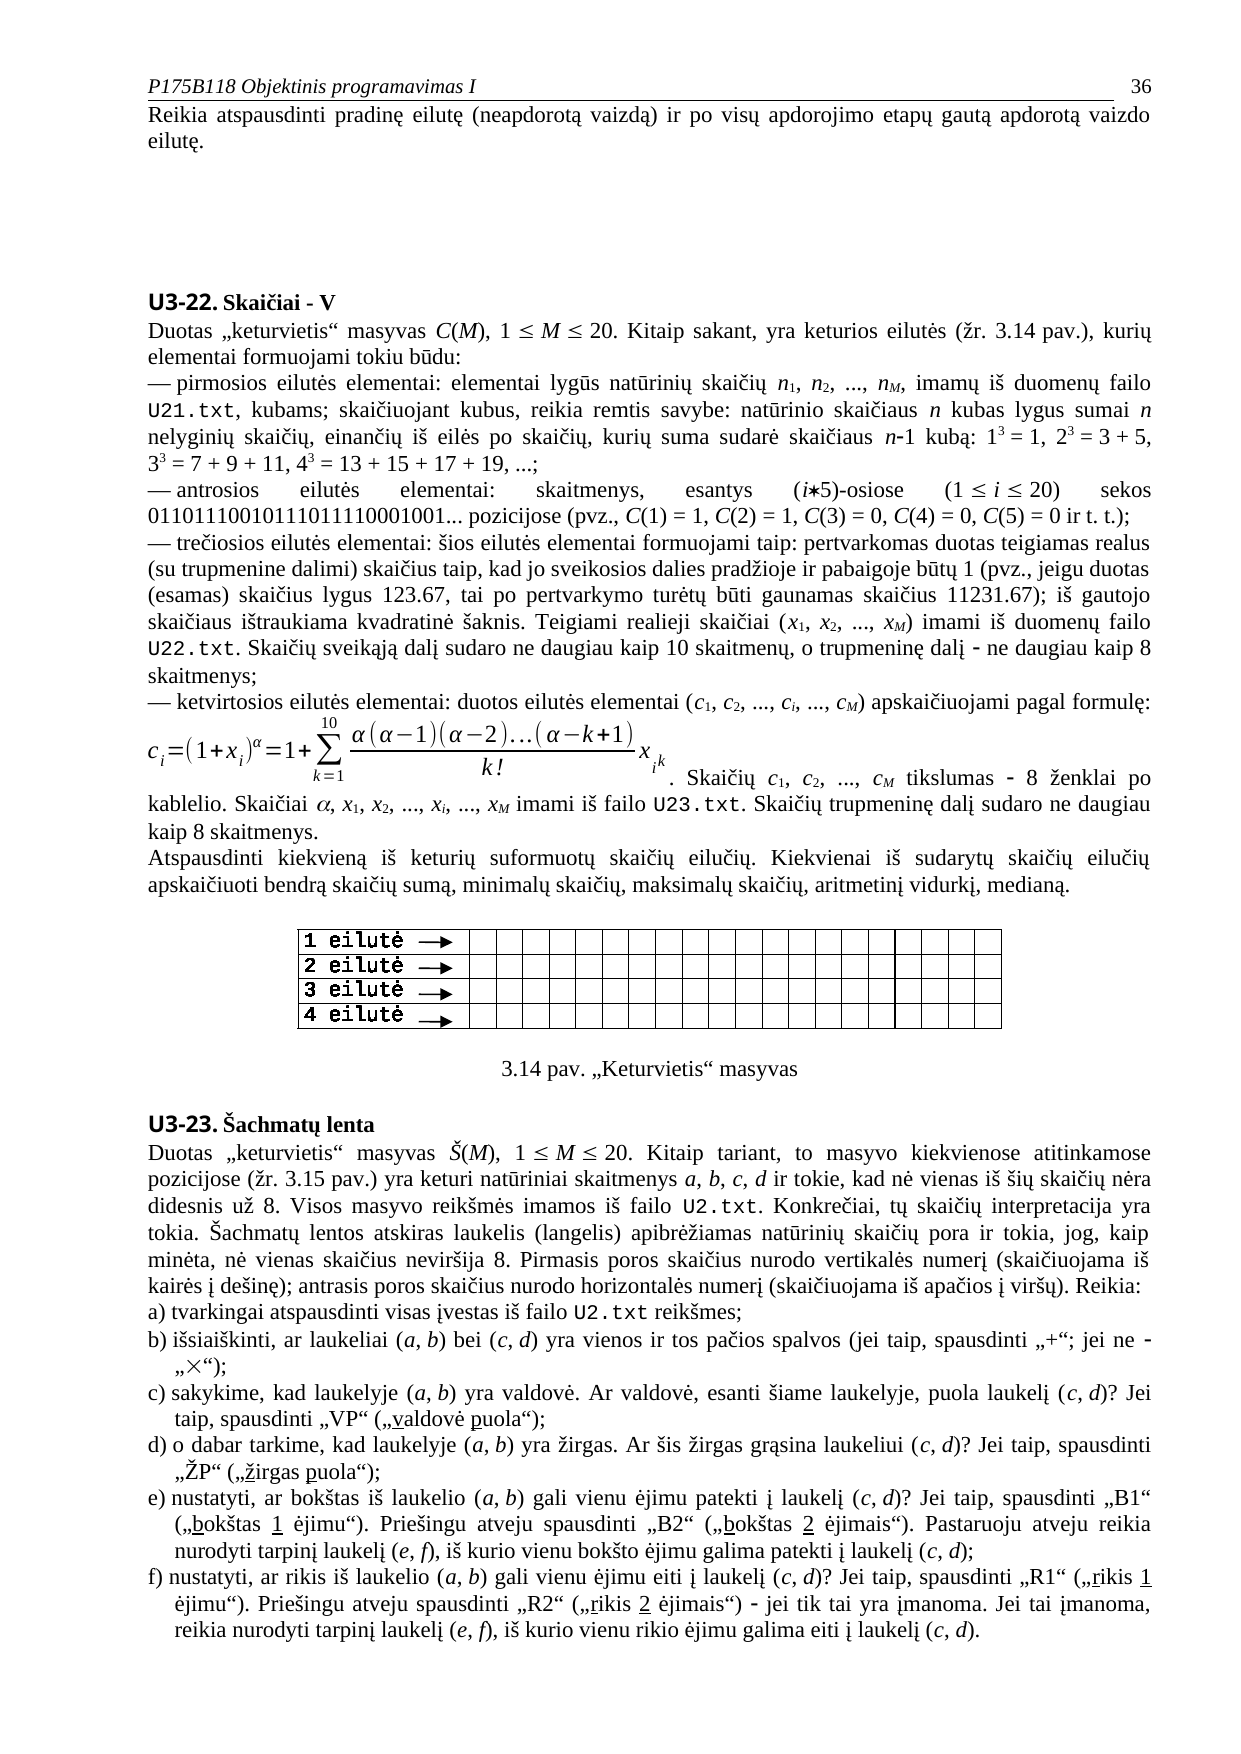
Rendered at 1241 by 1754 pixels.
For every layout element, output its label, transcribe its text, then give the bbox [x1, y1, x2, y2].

text c) sakykime, kad laukelyje (a, b) yra valdovė. Ar valdovė, esanti šiame laukelyje, puola laukelį (c, d)? Jei taip, spausdinti „VP“ („valdovė puola“); [148, 1379, 1152, 1431]
text — ketvirtosios eilutės elementai: duotos eilutės elementai (c1, c2, ..., ci, ..., cM) apskaičiuojami pagal formulę: . Skaičių c1, c2, ..., cM tikslumas 8 ženklai po kablelio. Skaičiai , x1, x2, ..., xi, ..., xM imami iš failo U23.txt. Skaičių trupmeninę dalį sudaro ne daugiau kaip 8 skaitmenys. [148, 688, 1152, 844]
text Duotas „keturvietis“ masyvas Š(M), 1 M 20. Kitaip tariant, to masyvo kiekvienose atitinkamose pozicijose (žr. 3.15 pav.) yra keturi natūriniai skaitmenys a, b, c, d ir tokie, kad nė vienas iš šių skaičių nėra didesnis už 8. Visos masyvo reikšmės imamos iš failo U2.txt. Konkrečiai, tų skaičių interpretacija yra tokia. Šachmatų lentos atskiras laukelis (langelis) apibrėžiamas natūrinių skaičių pora ir tokia, jog, kaip minėta, nė vienas skaičius neviršija 8. Pirmasis poros skaičius nurodo vertikalės numerį (skaičiuojama iš kairės į dešinę); antrasis poros skaičius nurodo horizontalės numerį (skaičiuojama iš apačios į viršų). Reikia: [148, 1139, 1152, 1298]
text Reikia atspausdinti pradinę eilutę (neapdorotą vaizdą) ir po visų apdorojimo etapų gautą apdorotą vaizdo eilutę. [148, 101, 1152, 154]
text e) nustatyti, ar bokštas iš laukelio (a, b) gali vienu ėjimu patekti į laukelį (c, d)? Jei taip, spausdinti „B1“ („bokštas 1 ėjimu“). Priešingu atveju spausdinti „B2“ („bokštas 2 ėjimais“). Pastaruoju atveju reikia nurodyti tarpinį laukelį (e, f), iš kurio vienu bokšto ėjimu galima patekti į laukelį (c, d); [148, 1484, 1152, 1563]
text f) nustatyti, ar rikis iš laukelio (a, b) gali vienu ėjimu eiti į laukelį (c, d)? Jei taip, spausdinti „R1“ („rikis 1 ėjimu“). Priešingu atveju spausdinti „R2“ („rikis 2 ėjimais“) jei tik tai yra įmanoma. Jei tai įmanoma, reikia nurodyti tarpinį laukelį (e, f), iš kurio vienu rikio ėjimu galima eiti į laukelį (c, d). [148, 1563, 1152, 1642]
text — trečiosios eilutės elementai: šios eilutės elementai formuojami taip: pertvarkomas duotas teigiamas realus (su trupmenine dalimi) skaičius taip, kad jo sveikosios dalies pradžioje ir pabaigoje būtų 1 (pvz., jeigu duotas (esamas) skaičius lygus 123.67, tai po pertvarkymo turėtų būti gaunamas skaičius 11231.67); iš gautojo skaičiaus ištraukiama kvadratinė šaknis. Teigiami realieji skaičiai (x1, x2, ..., xM) imami iš duomenų failo U22.txt. Skaičių sveikąją dalį sudaro ne daugiau kaip 10 skaitmenų, o trupmeninę dalį ne daugiau kaip 8 skaitmenys; [148, 529, 1152, 688]
text — antrosios eilutės elementai: skaitmenys, esantys (i5)-osiose (1 i 20) sekos 01101110010111011110001001... pozicijose (pvz., C(1) = 1, C(2) = 1, C(3) = 0, C(4) = 0, C(5) = 0 ir t. t.); [148, 476, 1152, 529]
text d) o dabar tarkime, kad laukelyje (a, b) yra žirgas. Ar šis žirgas grąsina laukeliui (c, d)? Jei taip, spausdinti „ŽP“ („žirgas puola“); [148, 1431, 1152, 1484]
list Skaičiai - V [148, 286, 1152, 317]
text a) tvarkingai atspausdinti visas įvestas iš failo U2.txt reikšmes; [148, 1298, 1152, 1326]
list Šachmatų lenta [148, 1108, 1152, 1139]
text b) išsiaiškinti, ar laukeliai (a, b) bei (c, d) yra vienos ir tos pačios spalvos (jei taip, spausdinti „+“; jei ne „“); [148, 1326, 1152, 1379]
text 3.14 pav. „Keturvietis“ masyvas [148, 1055, 1152, 1081]
text Atspausdinti kiekvieną iš keturių suformuotų skaičių eilučių. Kiekvienai iš sudarytų skaičių eilučių apskaičiuoti bendrą skaičių sumą, minimalų skaičių, maksimalų skaičių, aritmetinį vidurkį, medianą. [148, 844, 1152, 897]
text Duotas „keturvietis“ masyvas C(M), 1 M 20. Kitaip sakant, yra keturios eilutės (žr. 3.14 pav.), kurių elementai formuojami tokiu būdu: [148, 317, 1152, 369]
text — pirmosios eilutės elementai: elementai lygūs natūrinių skaičių n1, n2, ..., nM, imamų iš duomenų failo U21.txt, kubams; skaičiuojant kubus, reikia remtis savybe: natūrinio skaičiaus n kubas lygus sumai n nelyginių skaičių, einančių iš eilės po skaičių, kurių suma sudarė skaičiaus n1 kubą: 13 = 1, 23 = 3 + 5, 33 = 7 + 9 + 11, 43 = 13 + 15 + 17 + 19, ...; [148, 369, 1152, 476]
